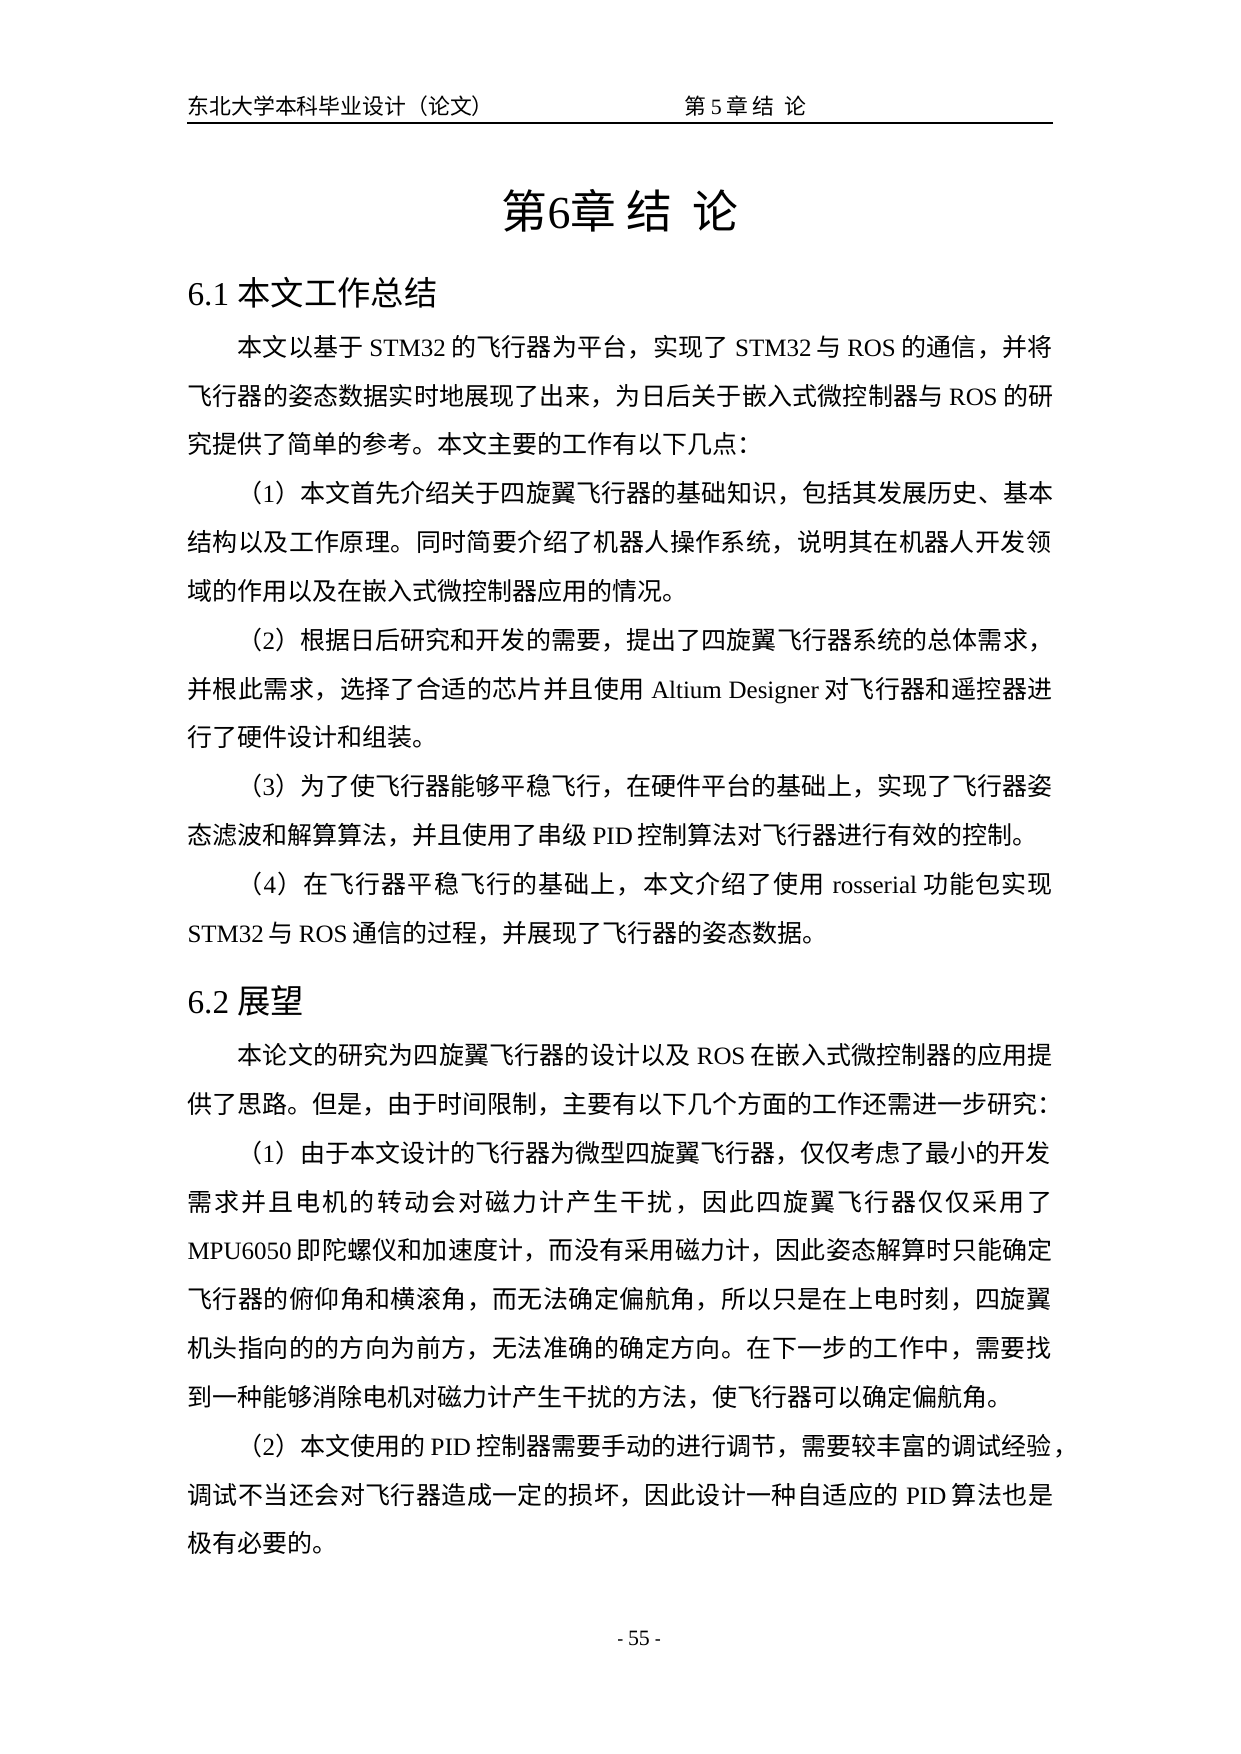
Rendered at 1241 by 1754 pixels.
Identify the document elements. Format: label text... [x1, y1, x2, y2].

subtitle 展望 [187, 975, 1053, 1023]
text （3）为了使飞行器能够平稳飞行，在硬件平台的基础上，实现了飞行器姿态滤波和解算算法，并且使用了串级PID控制算法对飞行器进行有效的控制。 [187, 767, 1053, 852]
text （2）本文使用的PID控制器需要手动的进行调节，需要较丰富的调试经验，调试不当还会对飞行器造成一定的损坏，因此设计一种自适应的PID算法也是极有必要的。 [187, 1426, 1053, 1560]
text （1）本文首先介绍关于四旋翼飞行器的基础知识，包括其发展历史、基本结构以及工作原理。同时简要介绍了机器人操作系统，说明其在机器人开发领域的作用以及在嵌入式微控制器应用的情况。 [187, 474, 1053, 608]
text 本论文的研究为四旋翼飞行器的设计以及ROS在嵌入式微控制器的应用提供了思路。但是，由于时间限制，主要有以下几个方面的工作还需进一步研究： [187, 1035, 1053, 1121]
text 本文以基于STM32的飞行器为平台，实现了STM32与ROS的通信，并将飞行器的姿态数据实时地展现了出来，为日后关于嵌入式微控制器与ROS的研究提供了简单的参考。本文主要的工作有以下几点： [187, 327, 1053, 461]
text （2）根据日后研究和开发的需要，提出了四旋翼飞行器系统的总体需求，并根此需求，选择了合适的芯片并且使用Altium Designer对飞行器和遥控器进行了硬件设计和组装。 [187, 620, 1053, 754]
text （1）由于本文设计的飞行器为微型四旋翼飞行器，仅仅考虑了最小的开发需求并且电机的转动会对磁力计产生干扰，因此四旋翼飞行器仅仅采用了MPU6050即陀螺仪和加速度计，而没有采用磁力计，因此姿态解算时只能确定飞行器的俯仰角和横滚角，而无法确定偏航角，所以只是在上电时刻，四旋翼机头指向的的方向为前方，无法准确的确定方向。在下一步的工作中，需要找到一种能够消除电机对磁力计产生干扰的方法，使飞行器可以确定偏航角。 [187, 1133, 1053, 1414]
text （4）在飞行器平稳飞行的基础上，本文介绍了使用rosserial功能包实现STM32与ROS通信的过程，并展现了飞行器的姿态数据。 [187, 864, 1053, 949]
subtitle 本文工作总结 [187, 266, 1053, 314]
subtitle 结 论 [187, 175, 1053, 241]
